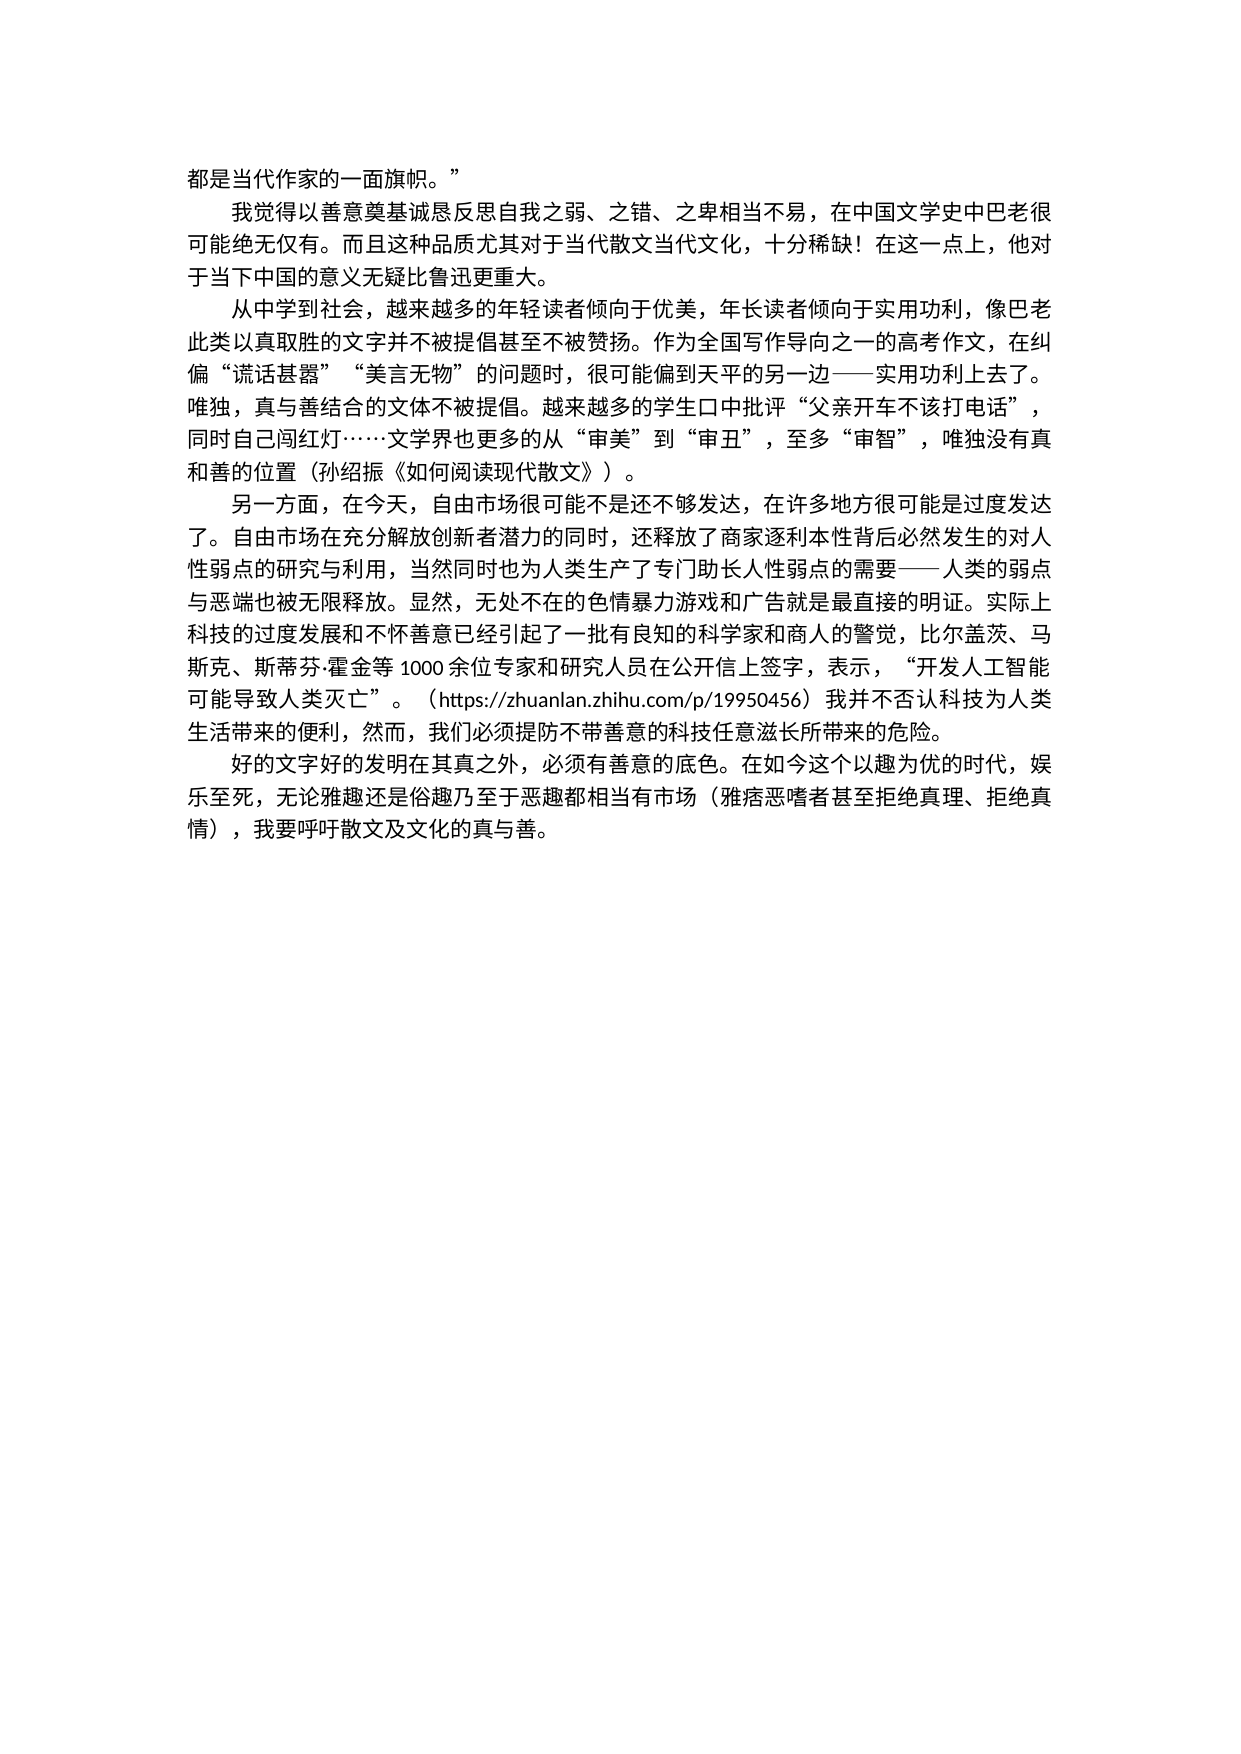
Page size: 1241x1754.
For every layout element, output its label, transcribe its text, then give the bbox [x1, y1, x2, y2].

text 我觉得以善意奠基诚恳反思自我之弱、之错、之卑相当不易，在中国文学史中巴老很可能绝无仅有。而且这种品质尤其对于当代散文当代文化，十分稀缺！在这一点上，他对于当下中国的意义无疑比鲁迅更重大。 [187, 194, 1053, 292]
text 另一方面，在今天，自由市场很可能不是还不够发达，在许多地方很可能是过度发达了。自由市场在充分解放创新者潜力的同时，还释放了商家逐利本性背后必然发生的对人性弱点的研究与利用，当然同时也为人类生产了专门助长人性弱点的需要——人类的弱点与恶端也被无限释放。显然，无处不在的色情暴力游戏和广告就是最直接的明证。实际上科技的过度发展和不怀善意已经引起了一批有良知的科学家和商人的警觉，比尔盖茨、马斯克、斯蒂芬·霍金等1000余位专家和研究人员在公开信上签字，表示，“开发人工智能可能导致人类灭亡”。（https://zhuanlan.zhihu.com/p/19950456）我并不否认科技为人类生活带来的便利，然而，我们必须提防不带善意的科技任意滋长所带来的危险。 [187, 487, 1053, 747]
text 从中学到社会，越来越多的年轻读者倾向于优美，年长读者倾向于实用功利，像巴老此类以真取胜的文字并不被提倡甚至不被赞扬。作为全国写作导向之一的高考作文，在纠偏“谎话甚嚣”“美言无物”的问题时，很可能偏到天平的另一边——实用功利上去了。唯独，真与善结合的文体不被提倡。越来越多的学生口中批评“父亲开车不该打电话”，同时自己闯红灯……文学界也更多的从“审美”到“审丑”，至多“审智”，唯独没有真和善的位置（孙绍振《如何阅读现代散文》）。 [187, 292, 1053, 487]
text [187, 162, 1053, 194]
text 好的文字好的发明在其真之外，必须有善意的底色。在如今这个以趣为优的时代，娱乐至死，无论雅趣还是俗趣乃至于恶趣都相当有市场（雅痞恶嗜者甚至拒绝真理、拒绝真情），我要呼吁散文及文化的真与善。 [187, 747, 1053, 844]
